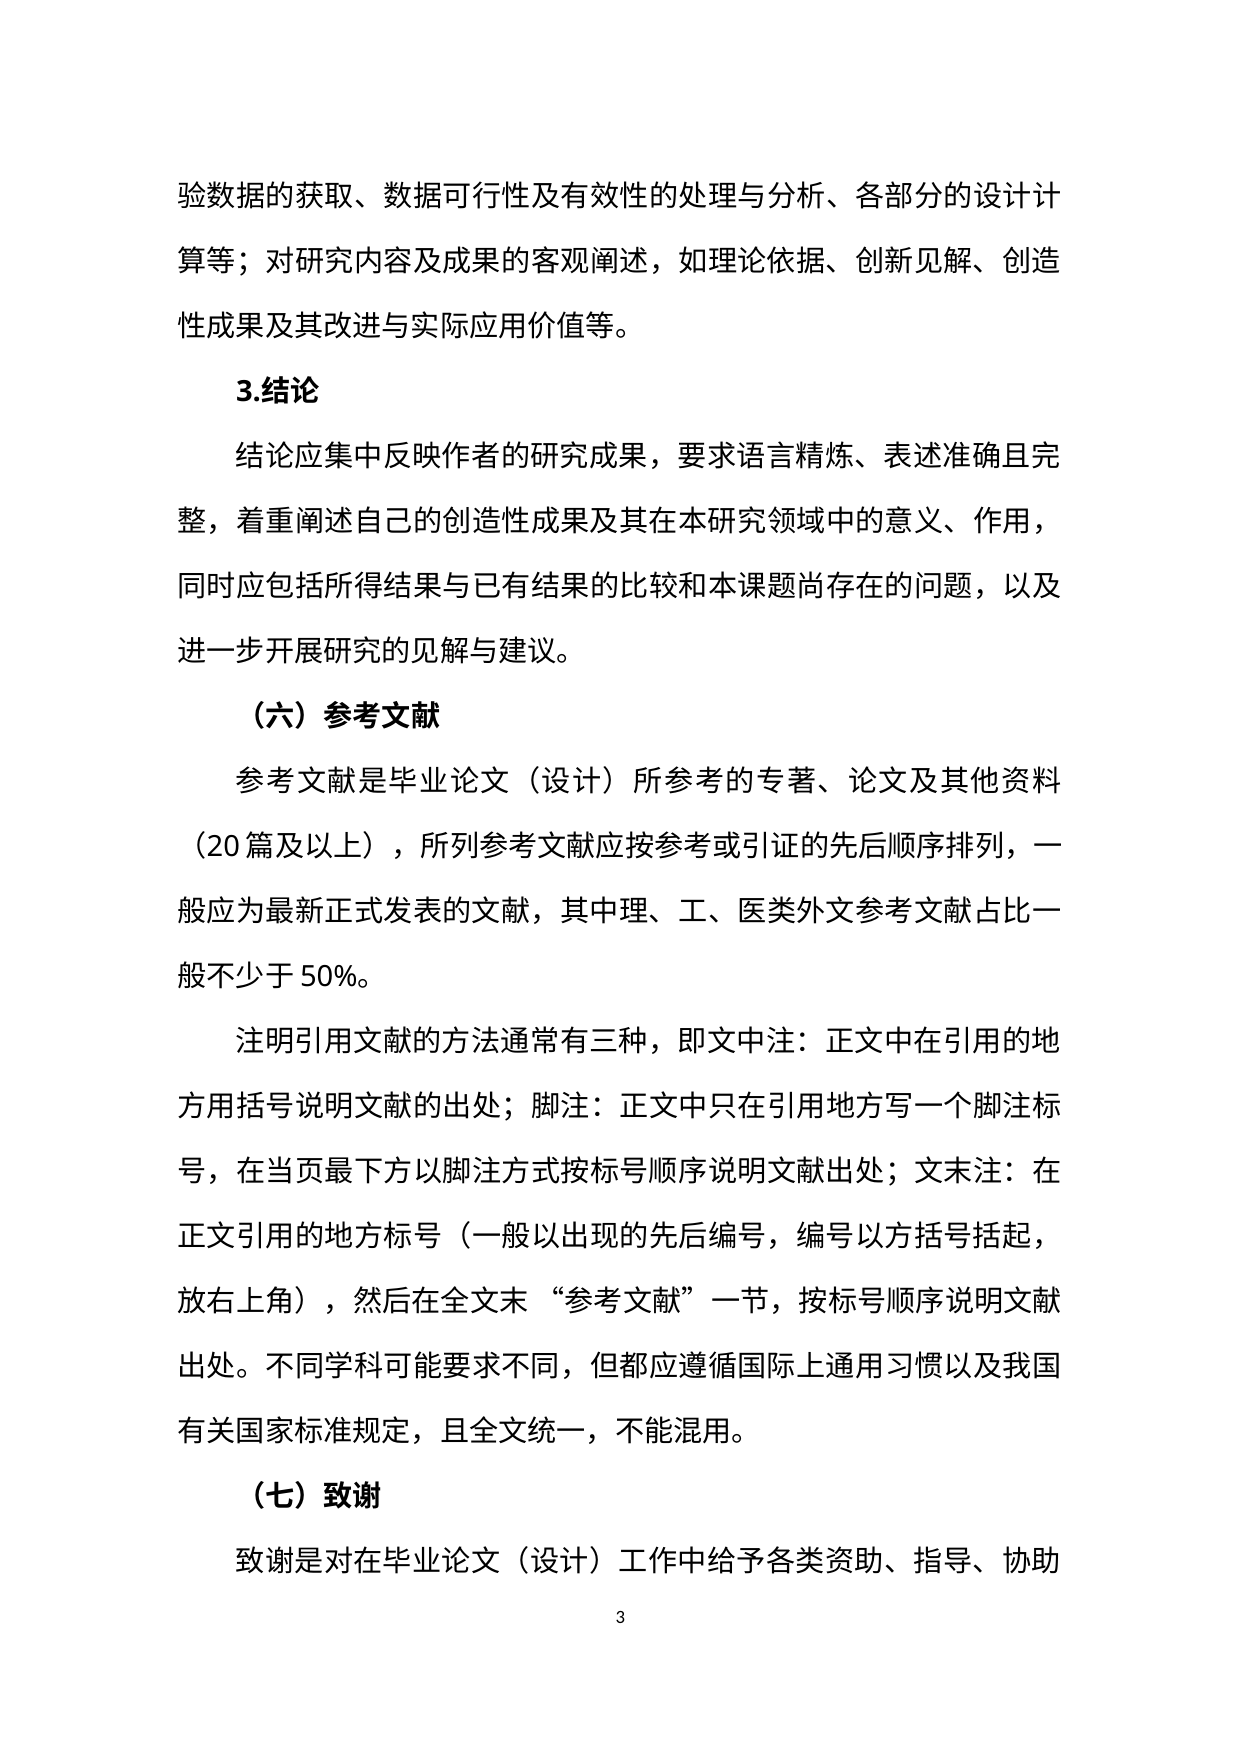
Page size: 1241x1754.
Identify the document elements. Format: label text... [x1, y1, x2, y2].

text 结论应集中反映作者的研究成果，要求语言精炼、表述准确且完整，着重阐述自己的创造性成果及其在本研究领域中的意义、作用，同时应包括所得结果与已有结果的比较和本课题尚存在的问题，以及进一步开展研究的见解与建议。 [177, 421, 1063, 681]
subtitle （七）致谢 [177, 1461, 1063, 1526]
subtitle （六）参考文献 [177, 681, 1063, 746]
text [177, 161, 1063, 356]
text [177, 1526, 1063, 1591]
text 3.结论 [177, 356, 1063, 421]
text 参考文献是毕业论文（设计）所参考的专著、论文及其他资料（20篇及以上），所列参考文献应按参考或引证的先后顺序排列，一般应为最新正式发表的文献，其中理、工、医类外文参考文献占比一般不少于50%。 [177, 746, 1063, 1006]
text 注明引用文献的方法通常有三种，即文中注：正文中在引用的地方用括号说明文献的出处；脚注：正文中只在引用地方写一个脚注标号，在当页最下方以脚注方式按标号顺序说明文献出处；文末注：在正文引用的地方标号（一般以出现的先后编号，编号以方括号括起，放右上角），然后在全文末 “参考文献”一节，按标号顺序说明文献出处。不同学科可能要求不同，但都应遵循国际上通用习惯以及我国有关国家标准规定，且全文统一，不能混用。 [177, 1006, 1063, 1461]
